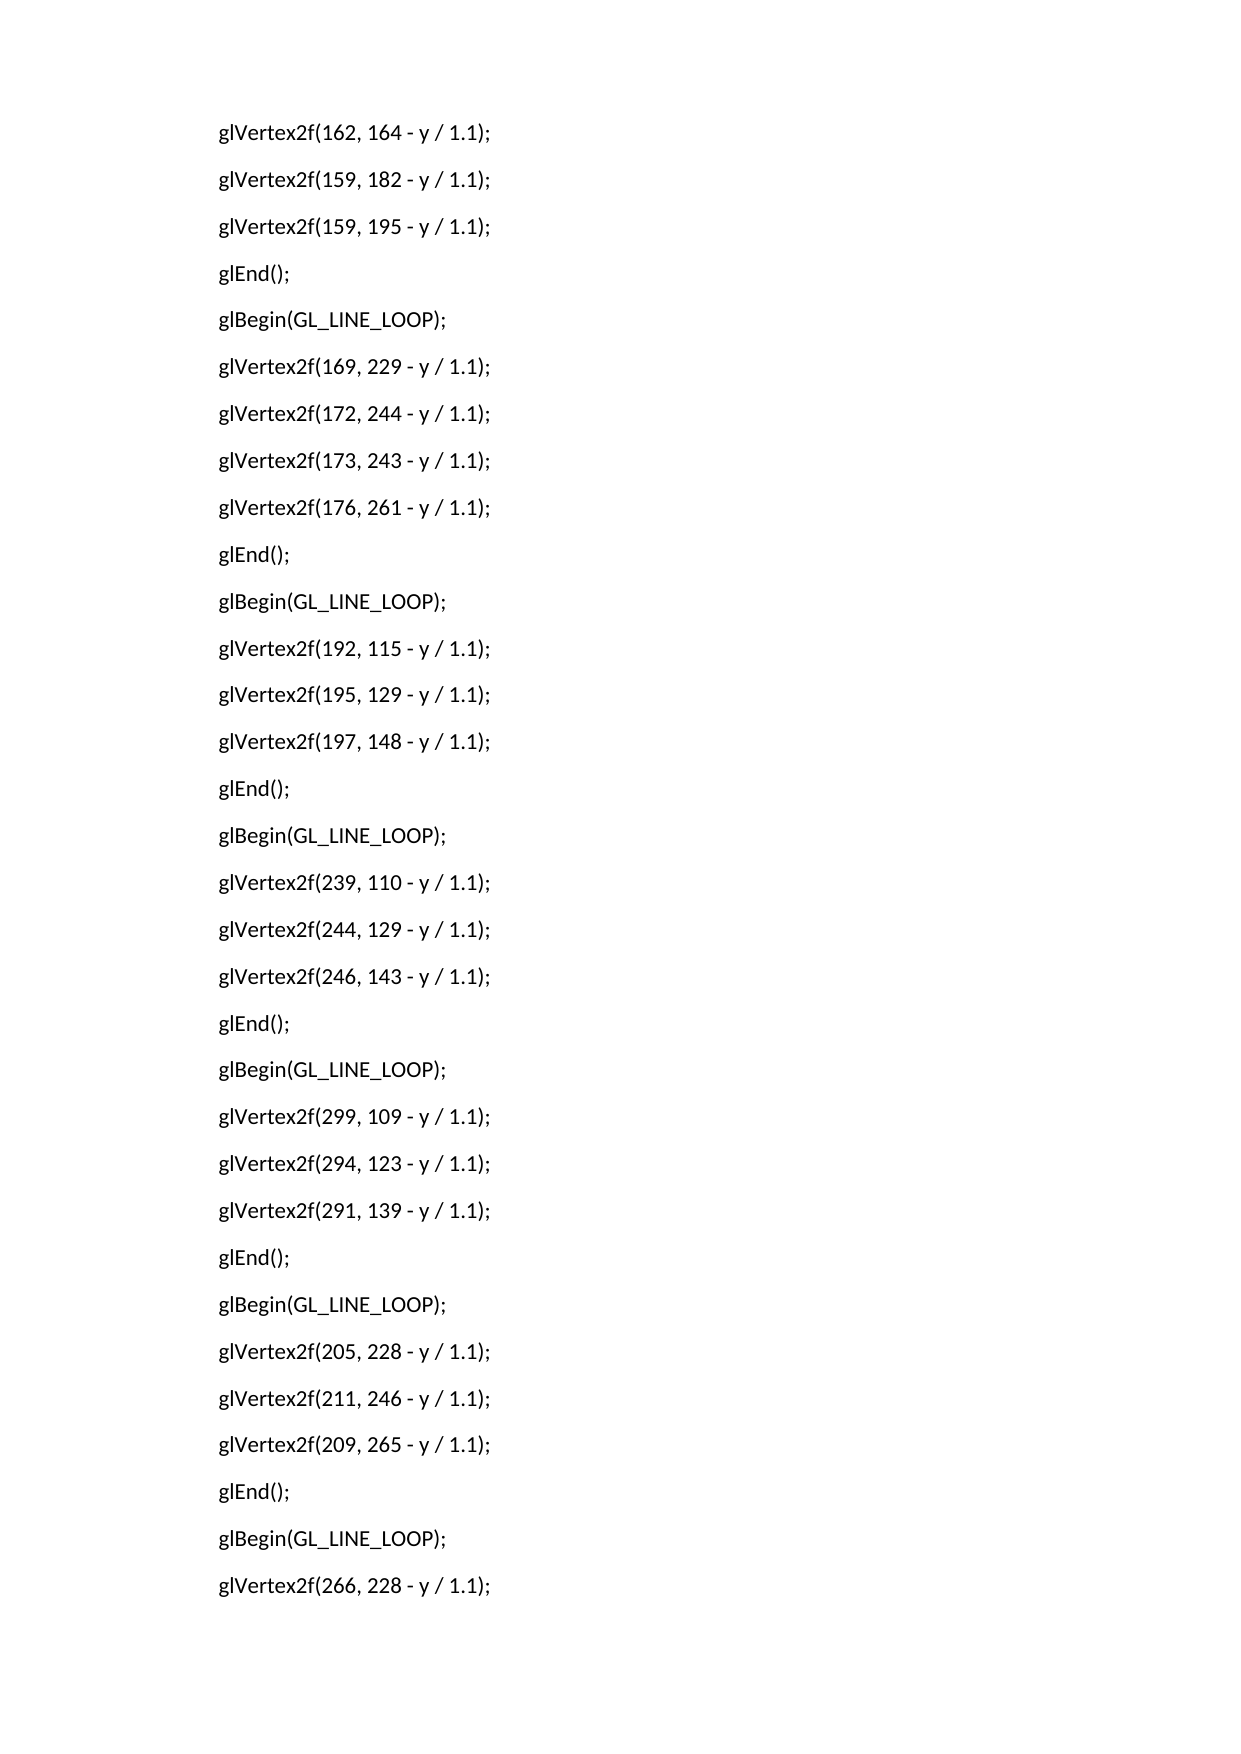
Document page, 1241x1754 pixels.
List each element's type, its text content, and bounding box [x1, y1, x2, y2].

text glVertex2f(211, 246 - y / 1.1); [177, 1384, 1152, 1412]
text glEnd(); [177, 1477, 1152, 1506]
text glBegin(GL_LINE_LOOP); [177, 1524, 1152, 1552]
text glVertex2f(162, 164 - y / 1.1); [177, 118, 1152, 146]
text glVertex2f(244, 129 - y / 1.1); [177, 915, 1152, 943]
text glBegin(GL_LINE_LOOP); [177, 1056, 1152, 1084]
text glEnd(); [177, 1243, 1152, 1271]
text glEnd(); [177, 259, 1152, 287]
text glVertex2f(205, 228 - y / 1.1); [177, 1337, 1152, 1365]
text glEnd(); [177, 774, 1152, 802]
text glVertex2f(299, 109 - y / 1.1); [177, 1102, 1152, 1131]
text glVertex2f(266, 228 - y / 1.1); [177, 1571, 1152, 1599]
text glVertex2f(239, 110 - y / 1.1); [177, 868, 1152, 896]
text glVertex2f(159, 195 - y / 1.1); [177, 212, 1152, 240]
text glVertex2f(169, 229 - y / 1.1); [177, 352, 1152, 381]
text glBegin(GL_LINE_LOOP); [177, 306, 1152, 334]
text glEnd(); [177, 1009, 1152, 1037]
text glVertex2f(246, 143 - y / 1.1); [177, 962, 1152, 990]
text glVertex2f(209, 265 - y / 1.1); [177, 1431, 1152, 1459]
text glVertex2f(294, 123 - y / 1.1); [177, 1149, 1152, 1177]
text glVertex2f(159, 182 - y / 1.1); [177, 165, 1152, 193]
text glBegin(GL_LINE_LOOP); [177, 587, 1152, 615]
text glBegin(GL_LINE_LOOP); [177, 821, 1152, 849]
text glBegin(GL_LINE_LOOP); [177, 1290, 1152, 1318]
text glVertex2f(192, 115 - y / 1.1); [177, 634, 1152, 662]
text glVertex2f(173, 243 - y / 1.1); [177, 446, 1152, 474]
text glVertex2f(172, 244 - y / 1.1); [177, 399, 1152, 427]
text glVertex2f(197, 148 - y / 1.1); [177, 727, 1152, 756]
text glVertex2f(176, 261 - y / 1.1); [177, 493, 1152, 521]
text glEnd(); [177, 540, 1152, 568]
text glVertex2f(195, 129 - y / 1.1); [177, 681, 1152, 709]
text glVertex2f(291, 139 - y / 1.1); [177, 1196, 1152, 1224]
